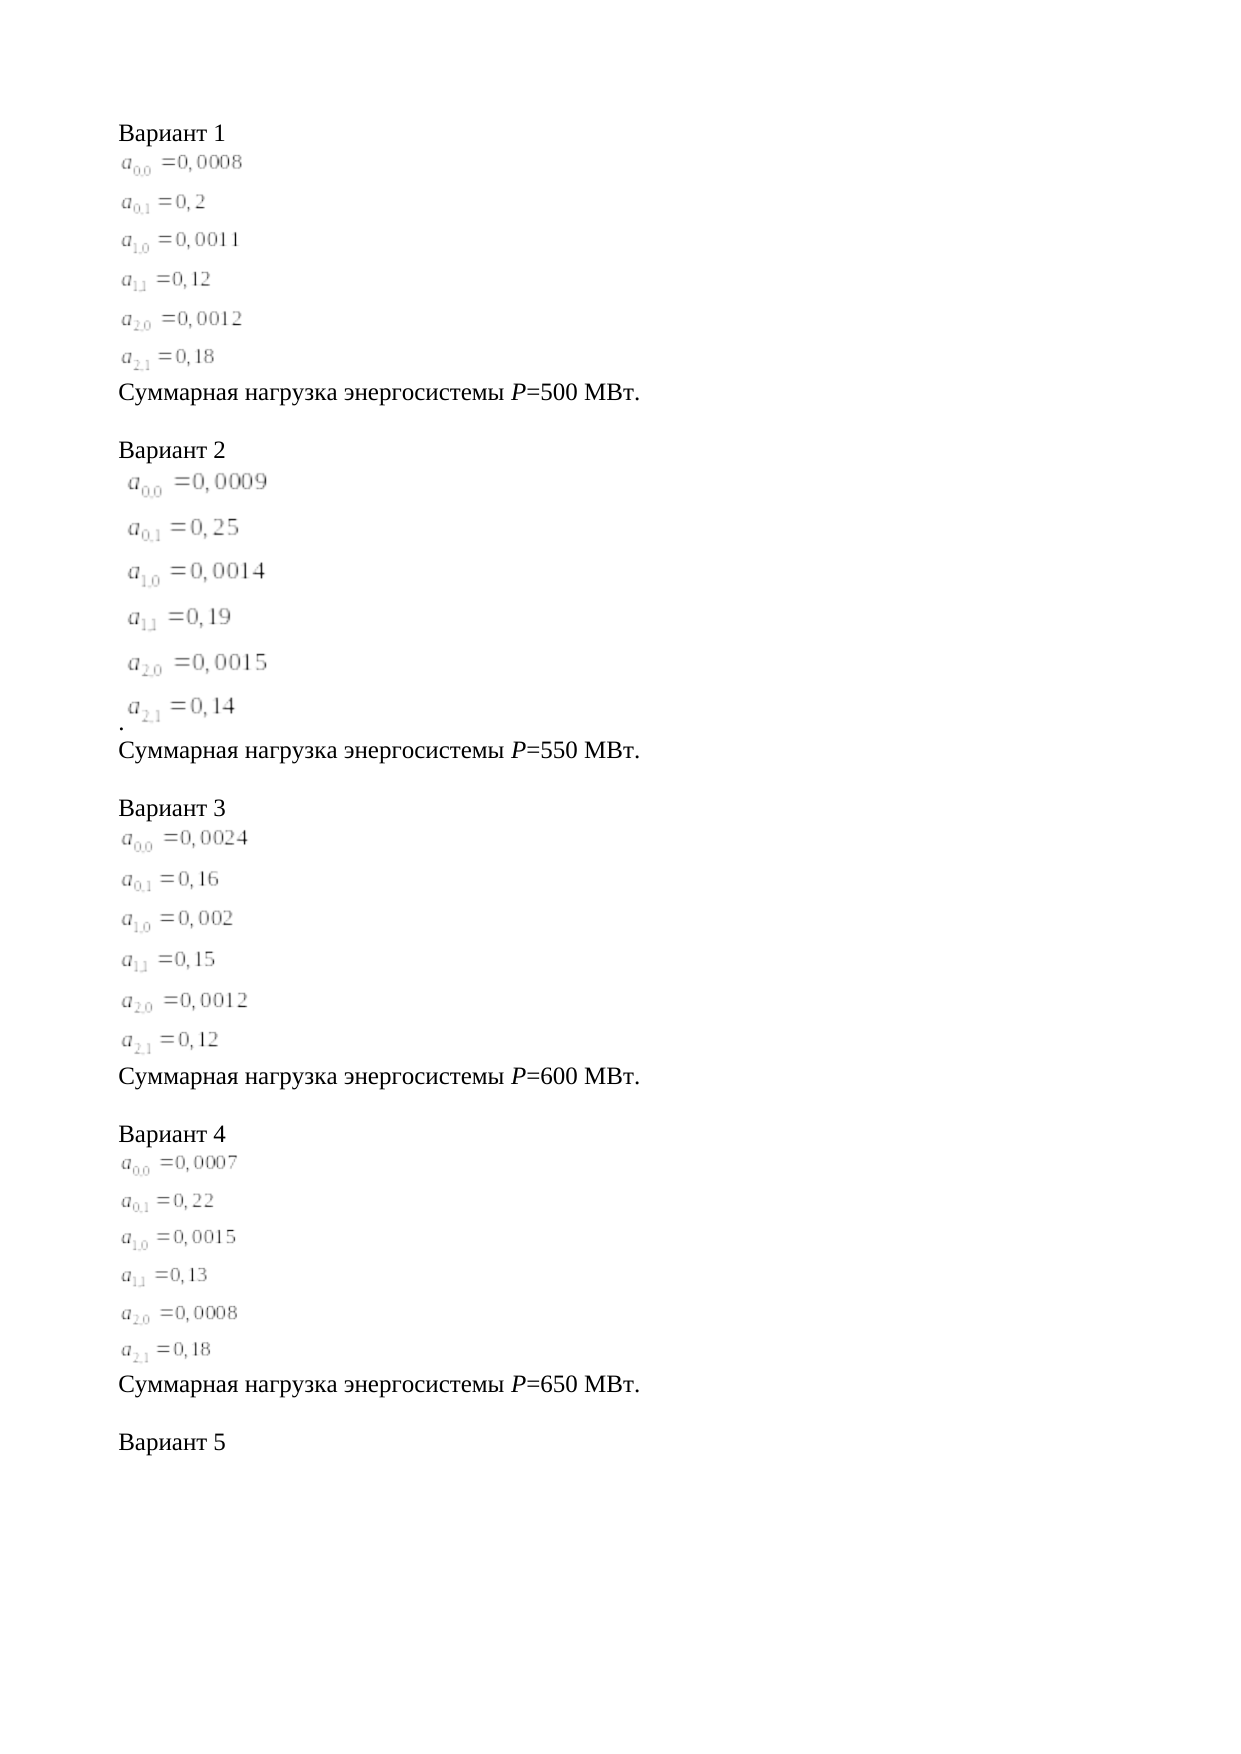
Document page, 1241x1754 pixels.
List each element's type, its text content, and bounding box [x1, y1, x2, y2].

text Вариант 4 [118, 1119, 1122, 1148]
text Вариант 2 [118, 435, 1122, 464]
text Вариант 5 [118, 1427, 1122, 1456]
text Суммарная нагрузка энергосистемы P=650 МВт. [118, 1369, 1122, 1398]
text Суммарная нагрузка энергосистемы P=600 МВт. [118, 1061, 1122, 1090]
text Вариант 3 [118, 793, 1122, 822]
text . [118, 464, 1122, 736]
text Вариант 1 [118, 118, 1122, 147]
text Суммарная нагрузка энергосистемы P=500 МВт. [118, 377, 1122, 406]
text Суммарная нагрузка энергосистемы P=550 МВт. [118, 736, 1122, 764]
